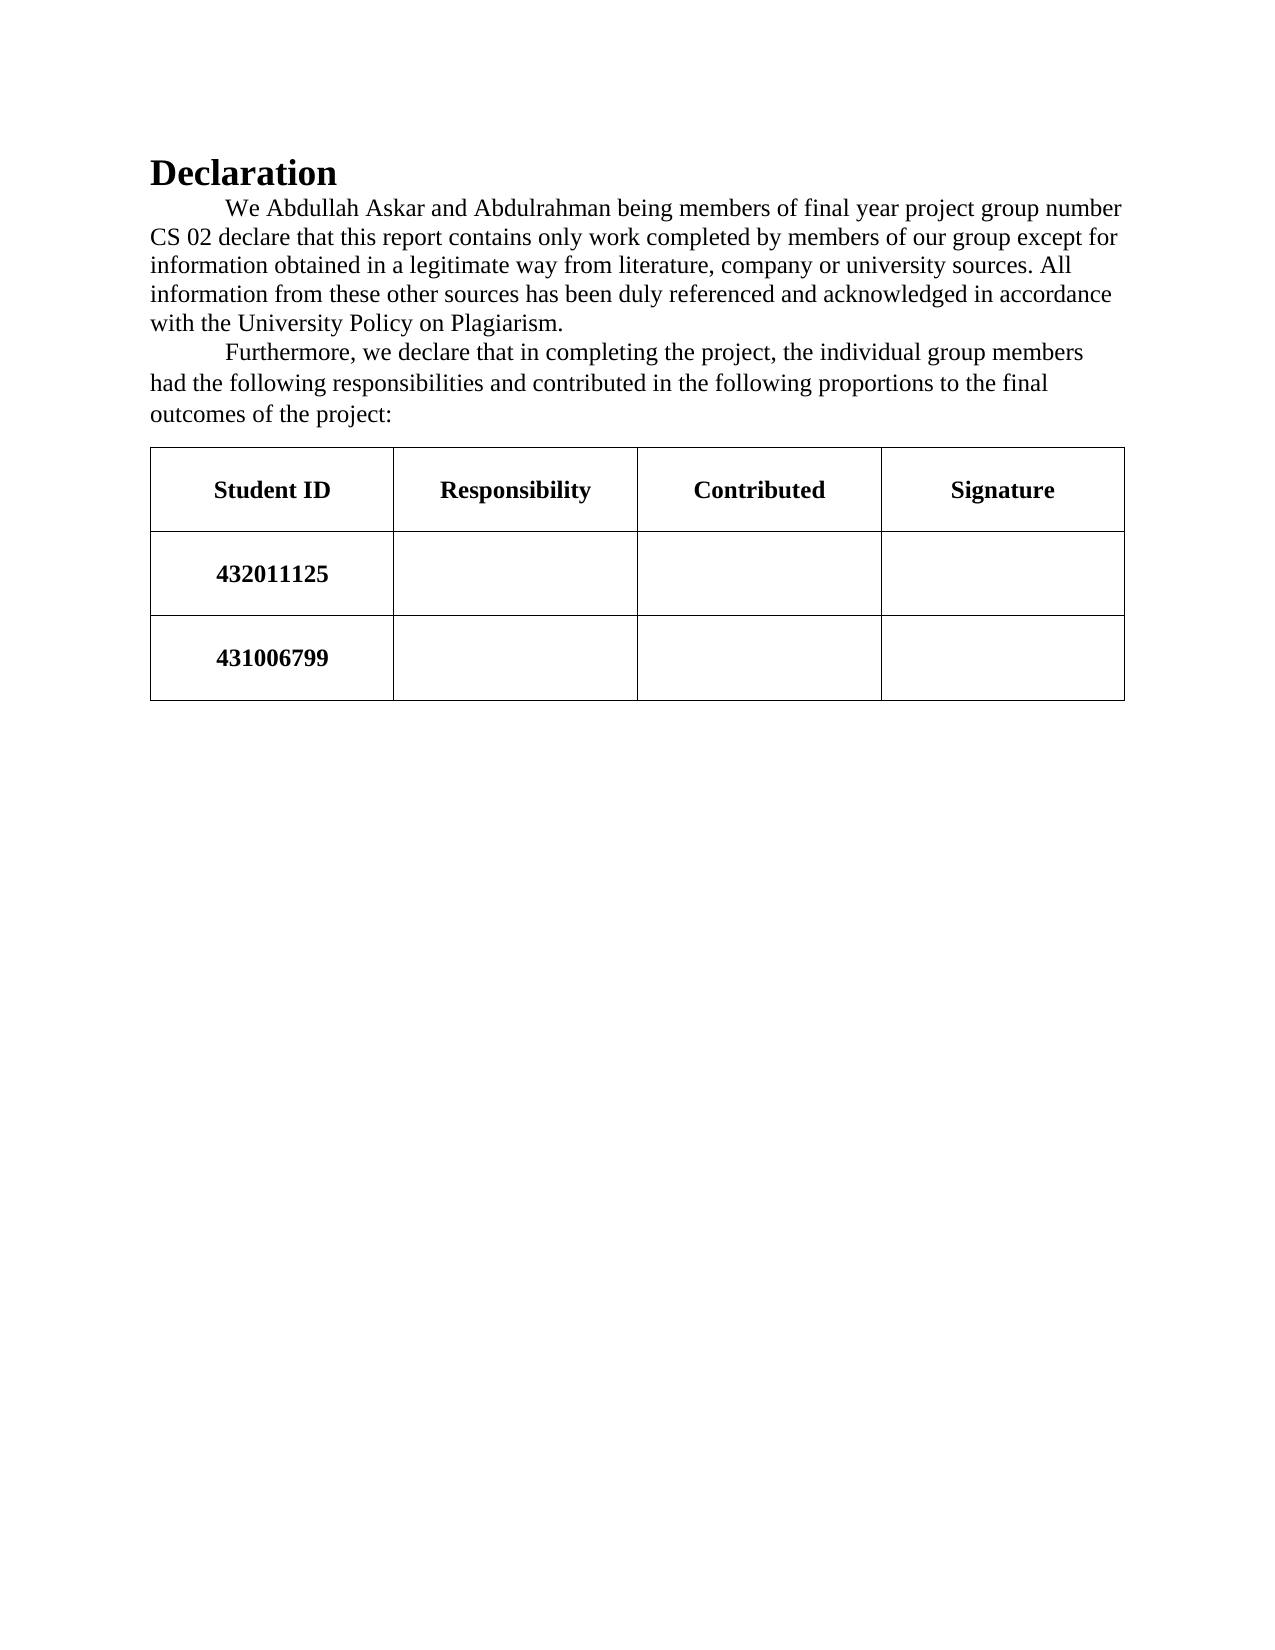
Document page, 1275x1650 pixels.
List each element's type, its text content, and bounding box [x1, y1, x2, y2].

table_cell [394, 532, 637, 615]
table_cell [394, 616, 637, 699]
table_cell 432011125 [151, 532, 393, 615]
table_cell [638, 616, 881, 699]
text Declaration [150, 150, 1125, 193]
table_cell 431006799 [151, 616, 393, 699]
table_header Responsibility [394, 448, 637, 531]
text We Abdullah Askar and Abdulrahman being members of final year project group number CS 02 declare that this report contains only work completed by members of our group except for information obtained in a legitimate way from literature, company or university sources. All information from these other sources has been duly referenced and acknowledged in accordance with the University Policy on Plagiarism. [150, 193, 1125, 337]
table_cell [882, 616, 1124, 699]
table_header Student ID [151, 448, 393, 531]
table_cell [882, 532, 1124, 615]
table_header Signature [882, 448, 1124, 531]
table_cell [638, 532, 881, 615]
text Furthermore, we declare that in completing the project, the individual group members had the following responsibilities and contributed in the following proportions to the final outcomes of the project: [150, 337, 1125, 428]
table_header Contributed [638, 448, 881, 531]
